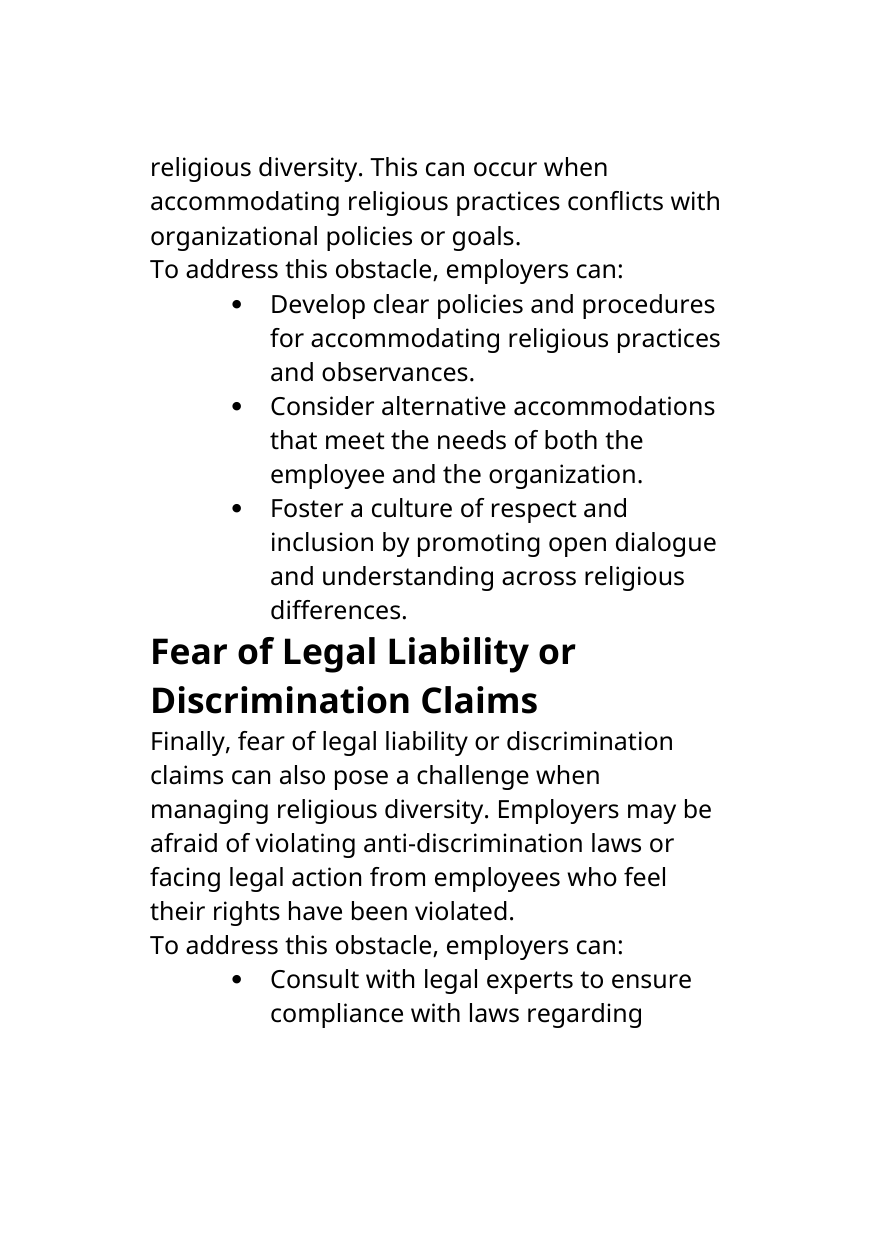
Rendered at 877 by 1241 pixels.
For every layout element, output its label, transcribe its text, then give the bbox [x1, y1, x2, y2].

text To address this obstacle, employers can: [150, 252, 727, 286]
text To address this obstacle, employers can: [150, 928, 727, 962]
list Consider alternative accommodations that meet the needs of both the employee and the organization. [232, 388, 727, 491]
list Develop clear policies and procedures for accommodating religious practices and observances. [232, 286, 727, 388]
list Foster a culture of respect and inclusion by promoting open dialogue and understanding across religious differences. [232, 491, 727, 627]
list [232, 962, 727, 1030]
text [150, 150, 727, 252]
subtitle Fear of Legal Liability or Discrimination Claims [150, 627, 727, 723]
text Finally, fear of legal liability or discrimination claims can also pose a challenge when managing religious diversity. Employers may be afraid of violating anti-discrimination laws or facing legal action from employees who feel their rights have been violated. [150, 723, 727, 928]
